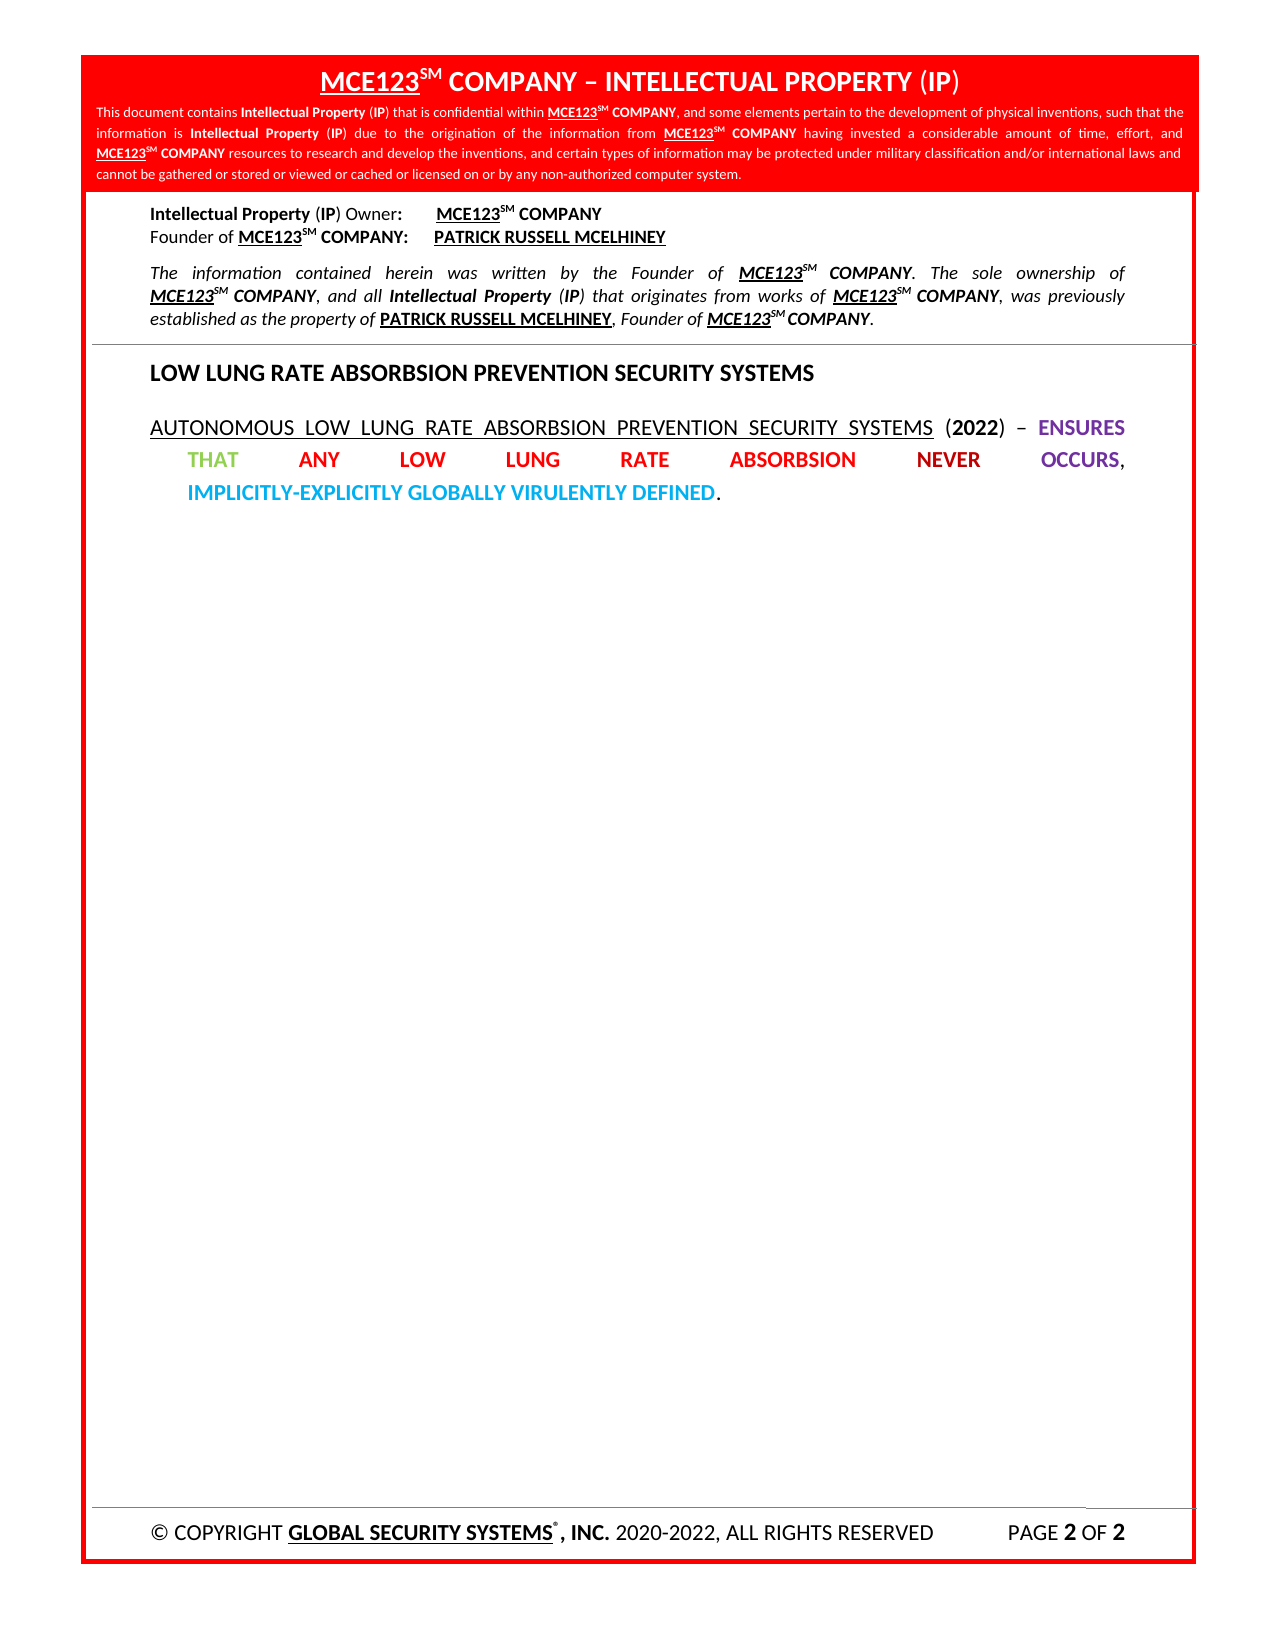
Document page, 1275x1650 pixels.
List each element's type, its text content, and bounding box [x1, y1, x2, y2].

text LOW LUNG RATE ABSORBSION PREVENTION SECURITY SYSTEMS [150, 358, 1125, 388]
text AUTONOMOUS LOW LUNG RATE ABSORBSION PREVENTION SECURITY SYSTEMS (2022) – ENSURES THAT ANY LOW LUNG RATE ABSORBSION NEVER OCCURS, IMPLICITLY-EXPLICITLY GLOBALLY VIRULENTLY DEFINED. [150, 413, 1125, 506]
